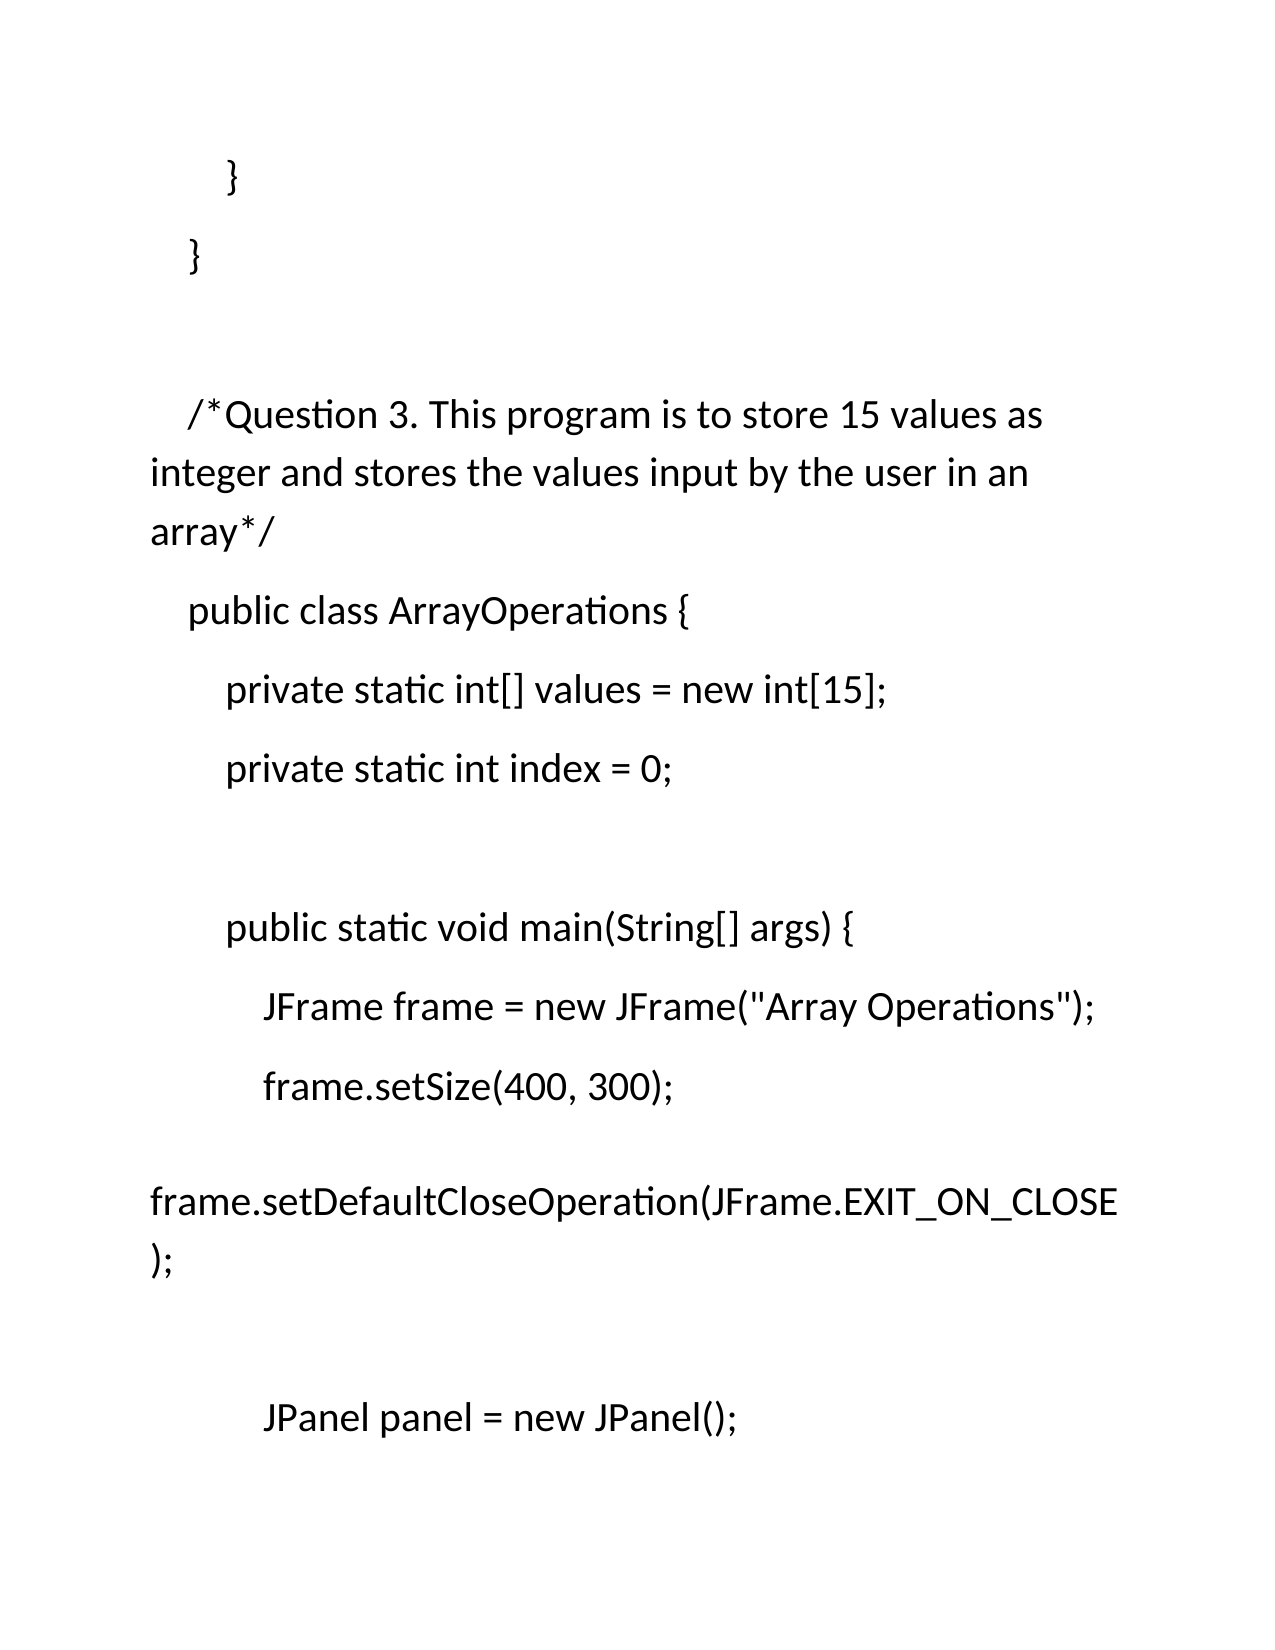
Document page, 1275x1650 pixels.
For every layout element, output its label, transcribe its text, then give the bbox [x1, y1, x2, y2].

text public class ArrayOperations { [150, 584, 1125, 635]
text private static int[] values = new int[15]; [150, 663, 1125, 714]
text public static void main(String[] args) { [150, 901, 1125, 952]
text } [150, 150, 1125, 201]
text /*Question 3. This program is to store 15 values as integer and stores the values input by the user in an array*/ [150, 388, 1125, 556]
text frame.setDefaultCloseOperation(JFrame.EXIT_ON_CLOSE); [150, 1139, 1125, 1284]
text JFrame frame = new JFrame("Array Operations"); [150, 980, 1125, 1031]
text JPanel panel = new JPanel(); [150, 1391, 1125, 1442]
text } [150, 229, 1125, 280]
text frame.setSize(400, 300); [150, 1059, 1125, 1110]
text private static int index = 0; [150, 742, 1125, 793]
